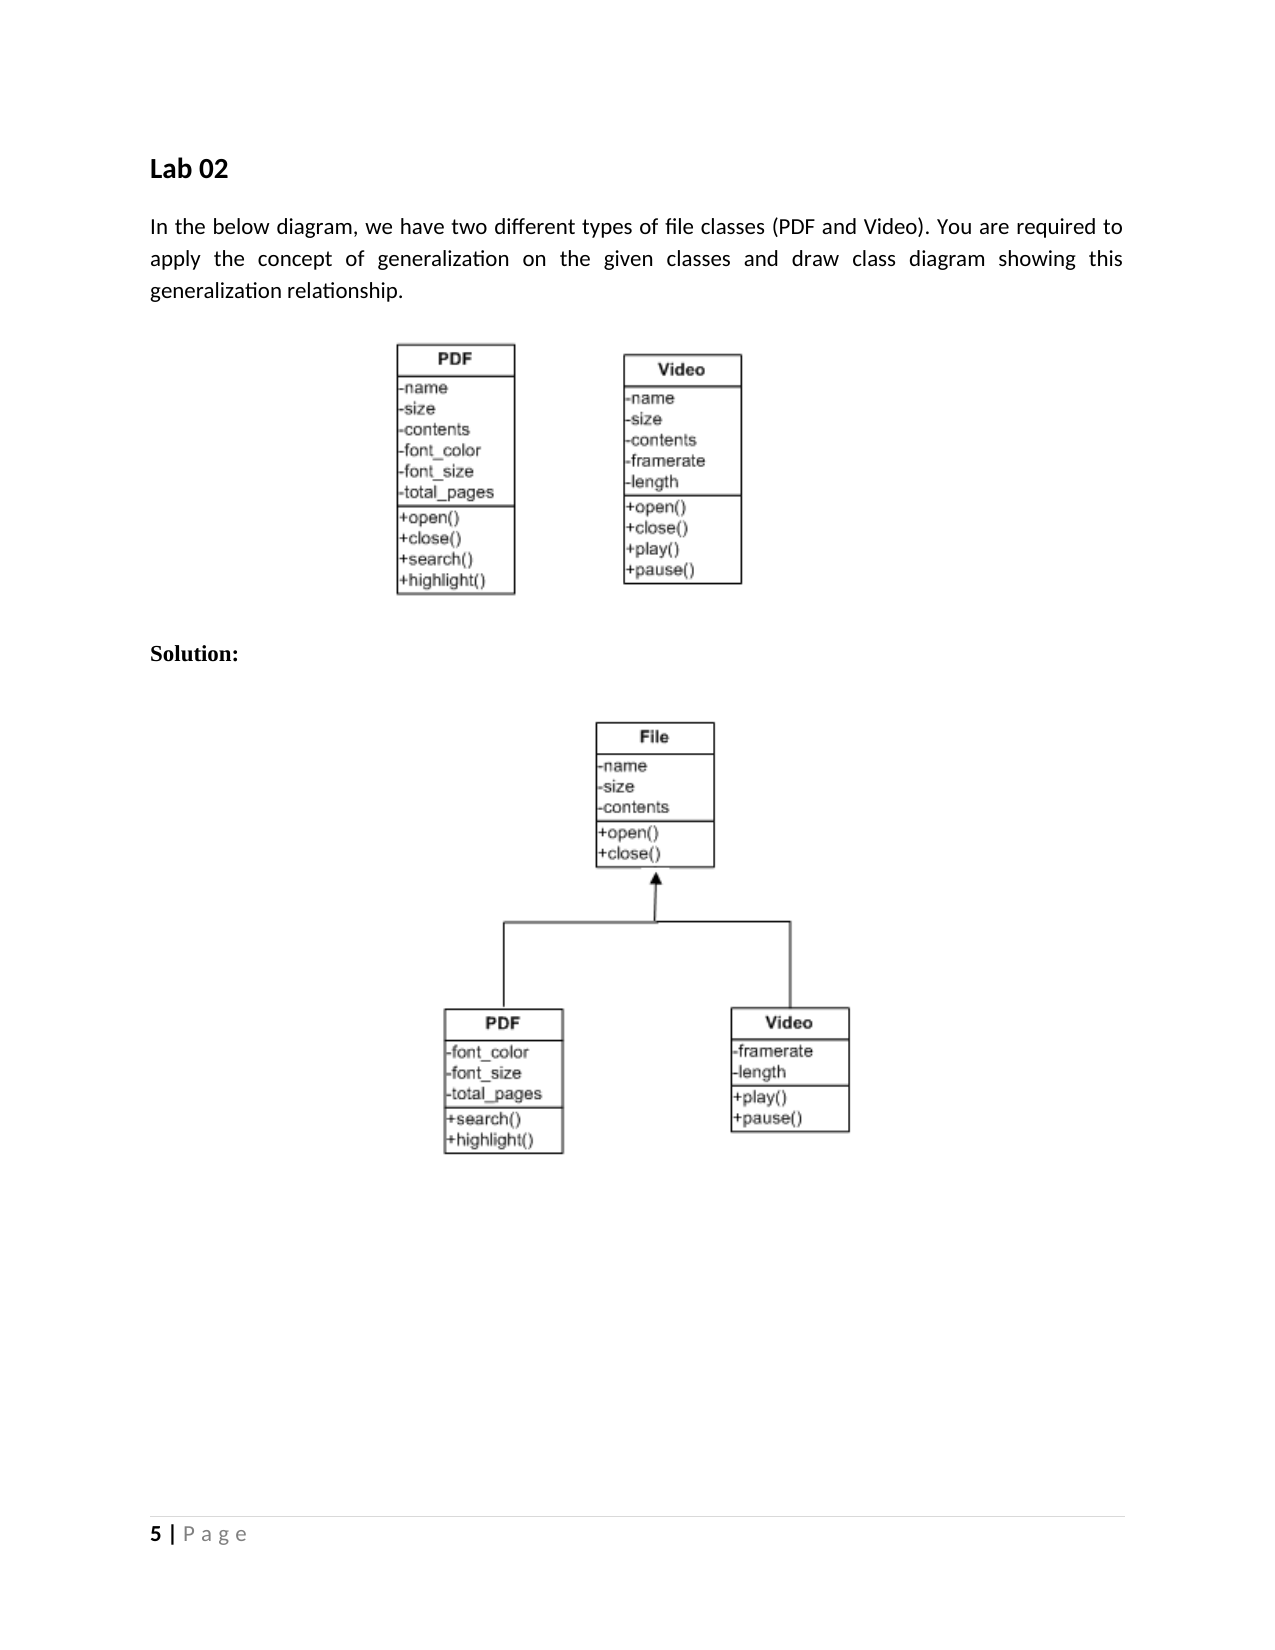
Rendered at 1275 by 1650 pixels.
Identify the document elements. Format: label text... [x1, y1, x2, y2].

picture [395, 691, 880, 1206]
picture [375, 329, 769, 616]
text Solution: [150, 640, 1125, 666]
text In the below diagram, we have two different types of file classes (PDF and Video). You are required to apply the concept of generalization on the given classes and draw class diagram showing this generalization relationship. [150, 212, 1125, 304]
text Lab 02 [150, 150, 1125, 186]
